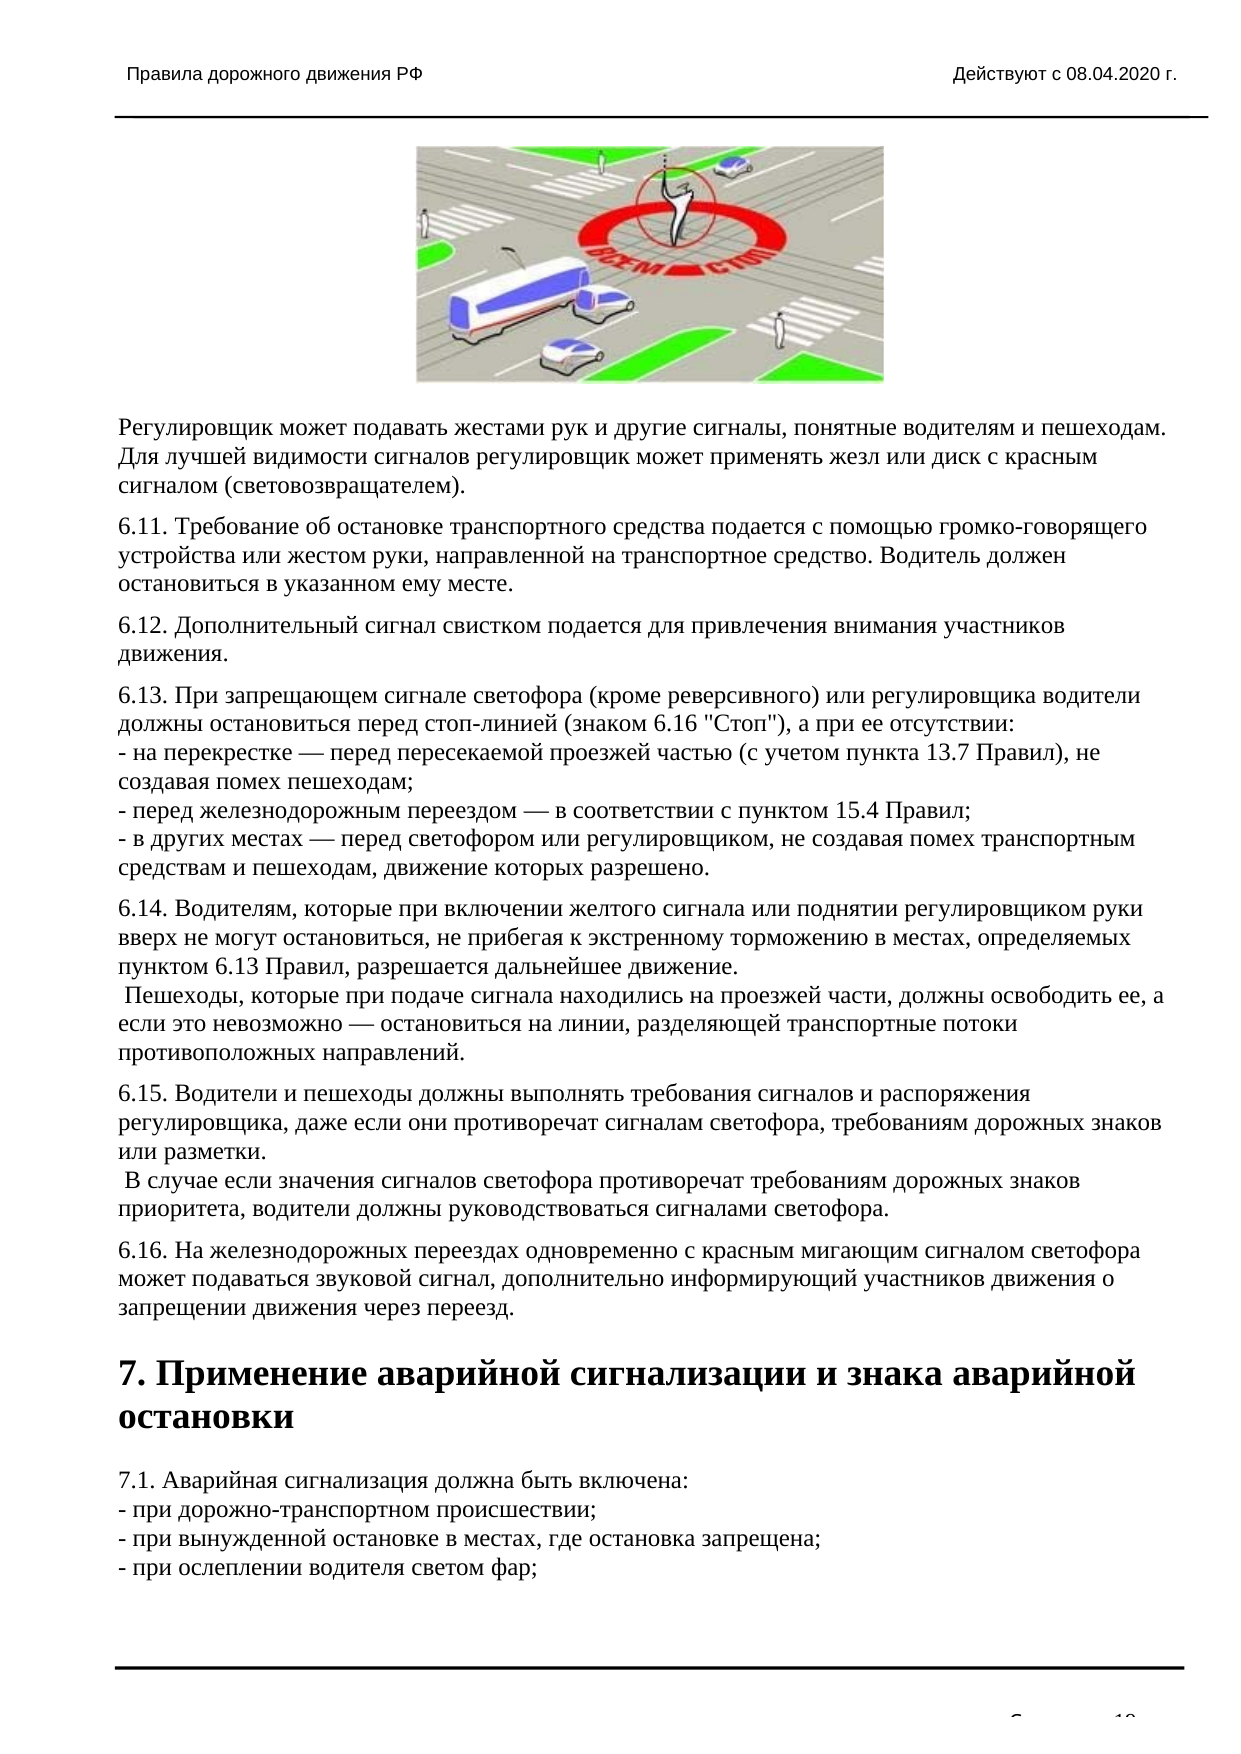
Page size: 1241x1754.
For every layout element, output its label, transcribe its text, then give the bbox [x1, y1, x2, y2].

list при ослеплении водителя светом фар; [118, 1552, 1192, 1581]
text Регулировщик может подавать жестами рук и другие сигналы, понятные водителям и пешеходам. Для лучшей видимости сигналов регулировщик может применять жезл или диск с красным сигналом (световозвращателем). [118, 412, 1169, 498]
picture [415, 146, 884, 384]
list На железнодорожных переездах одновременно с красным мигающим сигналом светофора может подаваться звуковой сигнал, дополнительно информирующий участников движения о запрещении движения через переезд. [118, 1235, 1141, 1321]
list Дополнительный сигнал свистком подается для привлечения внимания участников движения. [118, 610, 1065, 667]
list Водителям, которые при включении желтого сигнала или поднятии регулировщиком руки вверх не могут остановиться, не прибегая к экстренному торможению в местах, определяемых пунктом 6.13 Правил, разрешается дальнейшее движение. [118, 893, 1144, 980]
list при вынужденной остановке в местах, где остановка запрещена; [118, 1523, 1192, 1552]
list в других местах — перед светофором или регулировщиком, не создавая помех транспортным средствам и пешеходам, движение которых разрешено. [118, 823, 1136, 881]
subtitle Применение аварийной сигнализации и знака аварийной остановки [118, 1350, 1137, 1437]
list Требование об остановке транспортного средства подается с помощью громко-говорящего устройства или жестом руки, направленной на транспортное средство. Водитель должен остановиться в указанном ему месте. [118, 511, 1148, 597]
list Водители и пешеходы должны выполнять требования сигналов и распоряжения регулировщика, даже если они противоречат сигналам светофора, требованиям дорожных знаков или разметки. [118, 1078, 1162, 1165]
text Пешеходы, которые при подаче сигнала находились на проезжей части, должны освободить ее, а если это невозможно — остановиться на линии, разделяющей транспортные потоки противоположных направлений. [118, 980, 1166, 1066]
list Аварийная сигнализация должна быть включена: [118, 1466, 1192, 1494]
list перед железнодорожным переездом — в соответствии с пунктом 15.4 Правил; [118, 795, 1192, 823]
text В случае если значения сигналов светофора противоречат требованиям дорожных знаков приоритета, водители должны руководствоваться сигналами светофора. [118, 1165, 1082, 1222]
list на перекрестке — перед пересекаемой проезжей частью (с учетом пункта 13.7 Правил), не создавая помех пешеходам; [118, 737, 1101, 795]
list При запрещающем сигнале светофора (кроме реверсивного) или регулировщика водители должны остановиться перед стоп-линией (знаком 6.16 "Стоп"), а при ее отсутствии: [118, 680, 1141, 737]
list при дорожно-транспортном происшествии; [118, 1494, 1192, 1523]
